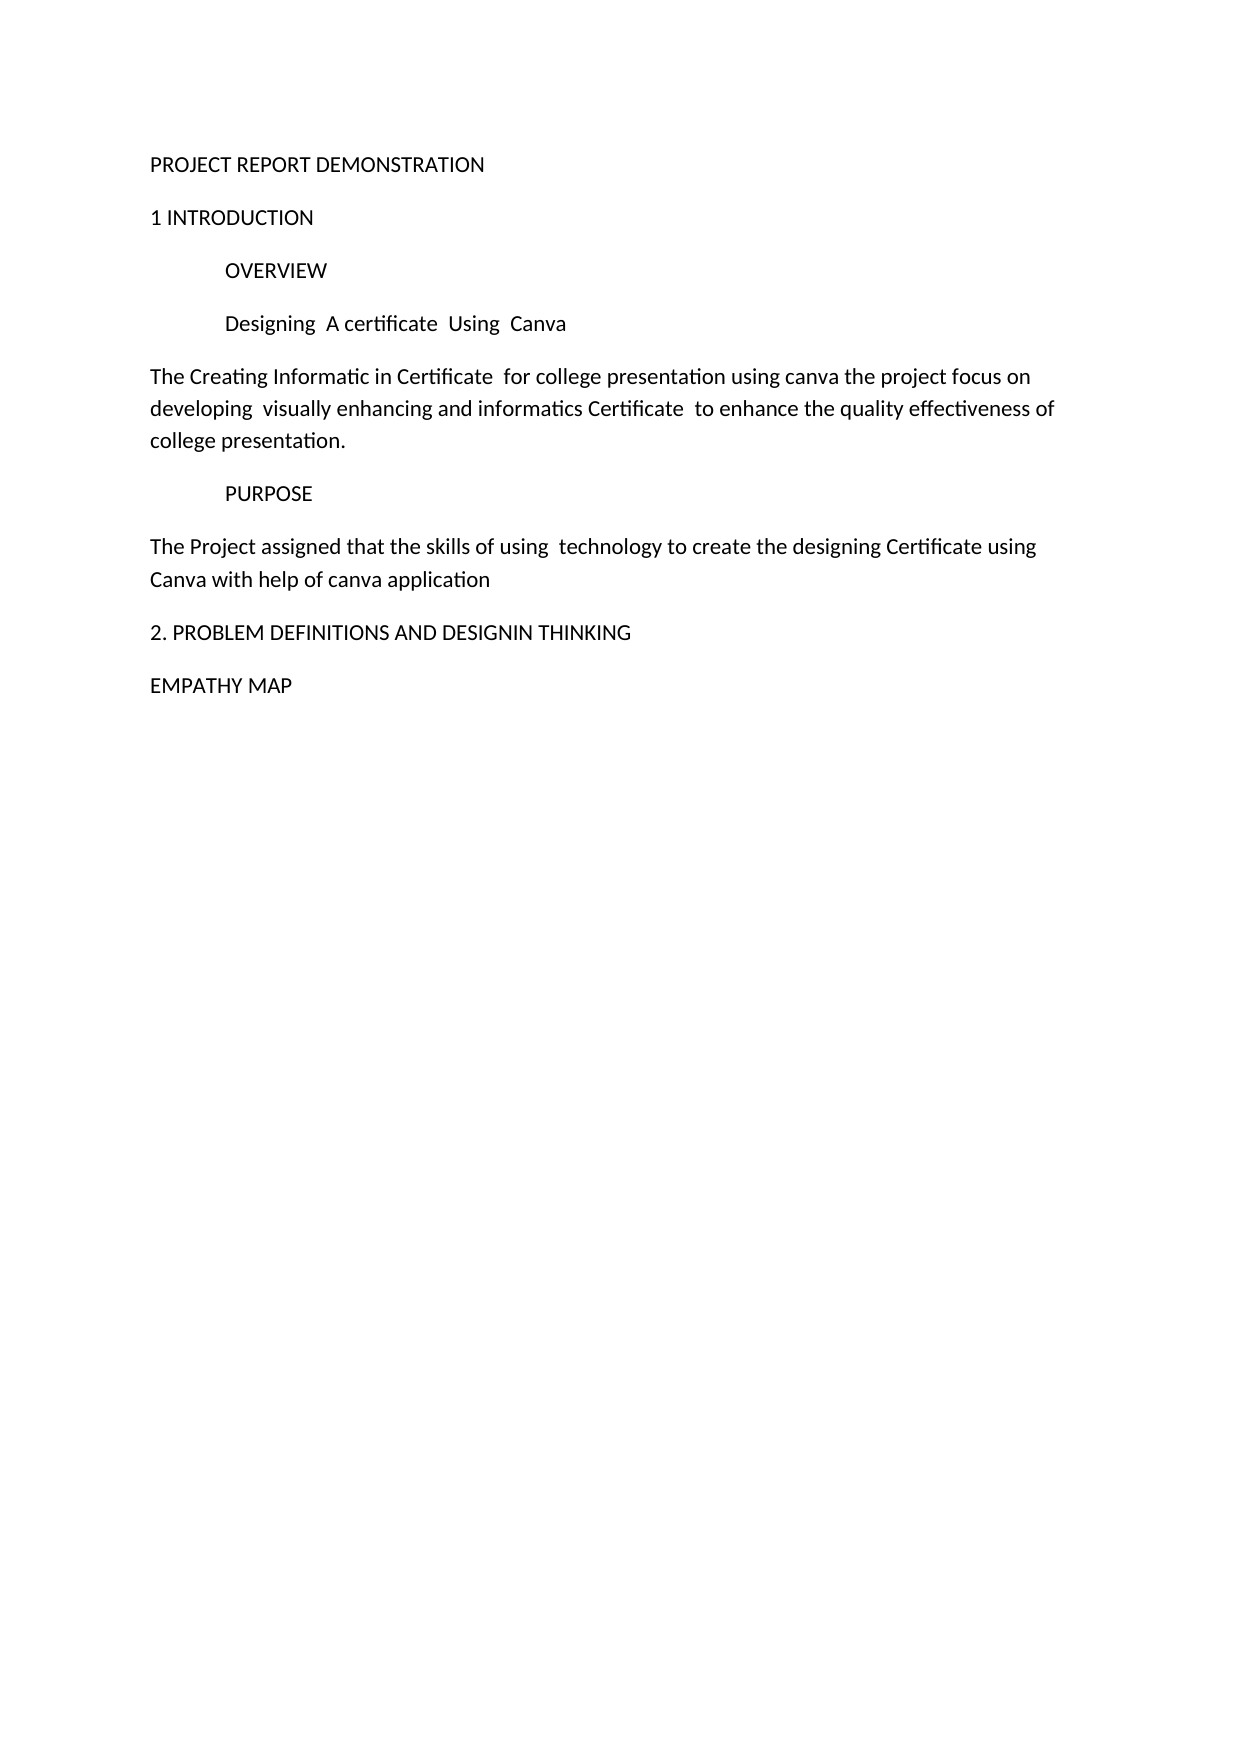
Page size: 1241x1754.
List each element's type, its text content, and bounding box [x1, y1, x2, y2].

text PROJECT REPORT DEMONSTRATION [150, 150, 1090, 178]
text OVERVIEW [150, 256, 1090, 284]
text 2. PROBLEM DEFINITIONS AND DESIGNIN THINKING [150, 618, 1090, 646]
text PURPOSE [150, 479, 1090, 507]
text The Project assigned that the skills of using technology to create the designing Certificate using Canva with help of canva application [150, 532, 1090, 593]
text EMPATHY MAP [150, 671, 1090, 699]
text Designing A certificate Using Canva [150, 309, 1090, 337]
text 1 INTRODUCTION [150, 203, 1090, 231]
text The Creating Informatic in Certificate for college presentation using canva the project focus on developing visually enhancing and informatics Certificate to enhance the quality effectiveness of college presentation. [150, 362, 1090, 454]
